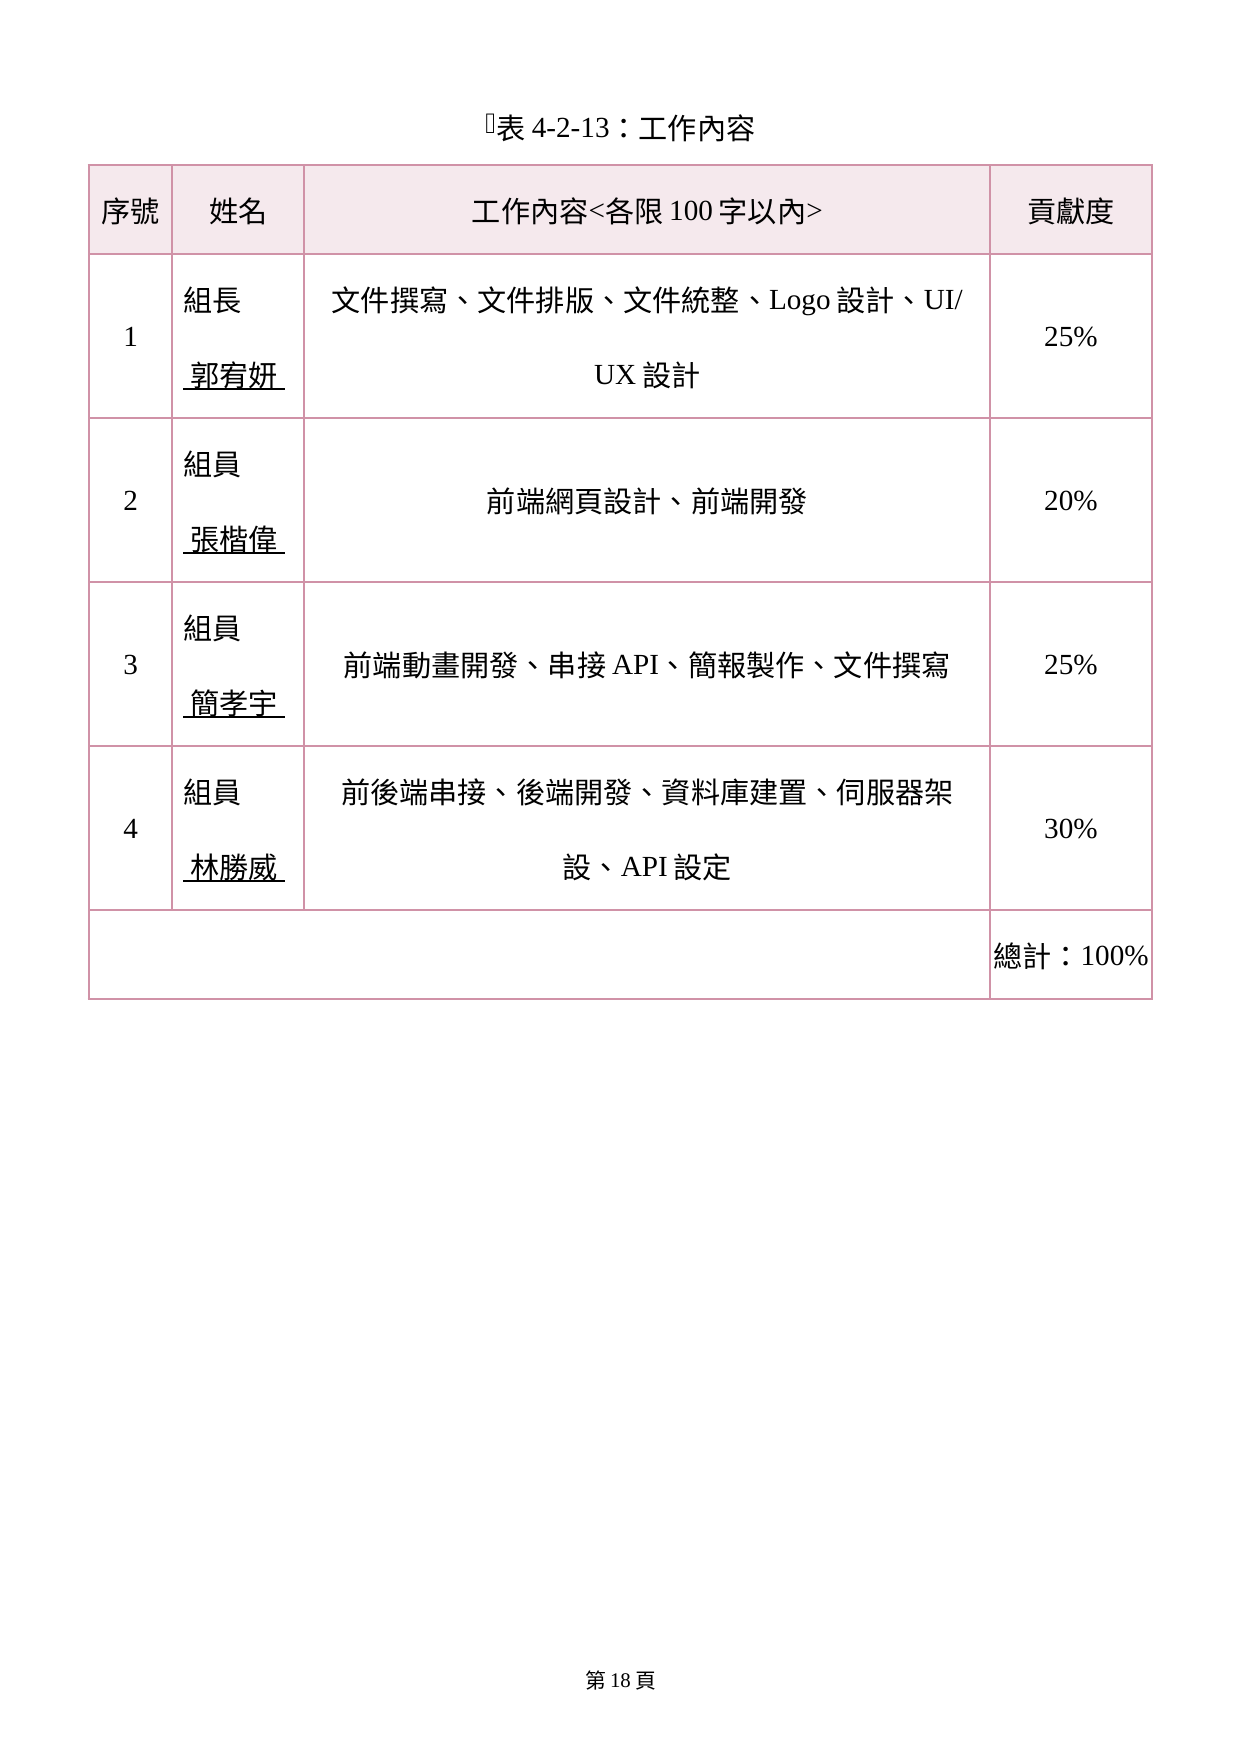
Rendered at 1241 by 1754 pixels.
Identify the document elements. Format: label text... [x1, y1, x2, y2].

table_header 工作內容<各限100字以內> [305, 166, 989, 253]
table_cell 總計：100% [991, 911, 1151, 998]
table_cell 30% [991, 747, 1151, 909]
table_cell 2 [90, 419, 171, 581]
table_cell 前端動畫開發、串接API、簡報製作、文件撰寫 [305, 583, 989, 745]
table_cell 3 [90, 583, 171, 745]
table_cell 20% [991, 419, 1151, 581]
table_cell 前端網頁設計、前端開發 [305, 419, 989, 581]
table_header 姓名 [173, 166, 303, 253]
table_cell 4 [90, 747, 171, 909]
table_cell [90, 911, 989, 998]
table_cell 文件撰寫、文件排版、文件統整、Logo設計、UI/UX設計 [305, 255, 989, 417]
table_header 序號 [90, 166, 171, 253]
table_cell 組長 郭宥妍 [173, 255, 303, 417]
table_cell 組員 張楷偉 [173, 419, 303, 581]
table_cell 組員 簡孝宇 [173, 583, 303, 745]
table_cell 25% [991, 583, 1151, 745]
table_cell 組員 林勝威 [173, 747, 303, 909]
table_header 貢獻度 [991, 166, 1151, 253]
table_cell 前後端串接、後端開發、資料庫建置、伺服器架設、API設定 [305, 747, 989, 909]
table_cell 25% [991, 255, 1151, 417]
table_cell 1 [90, 255, 171, 417]
